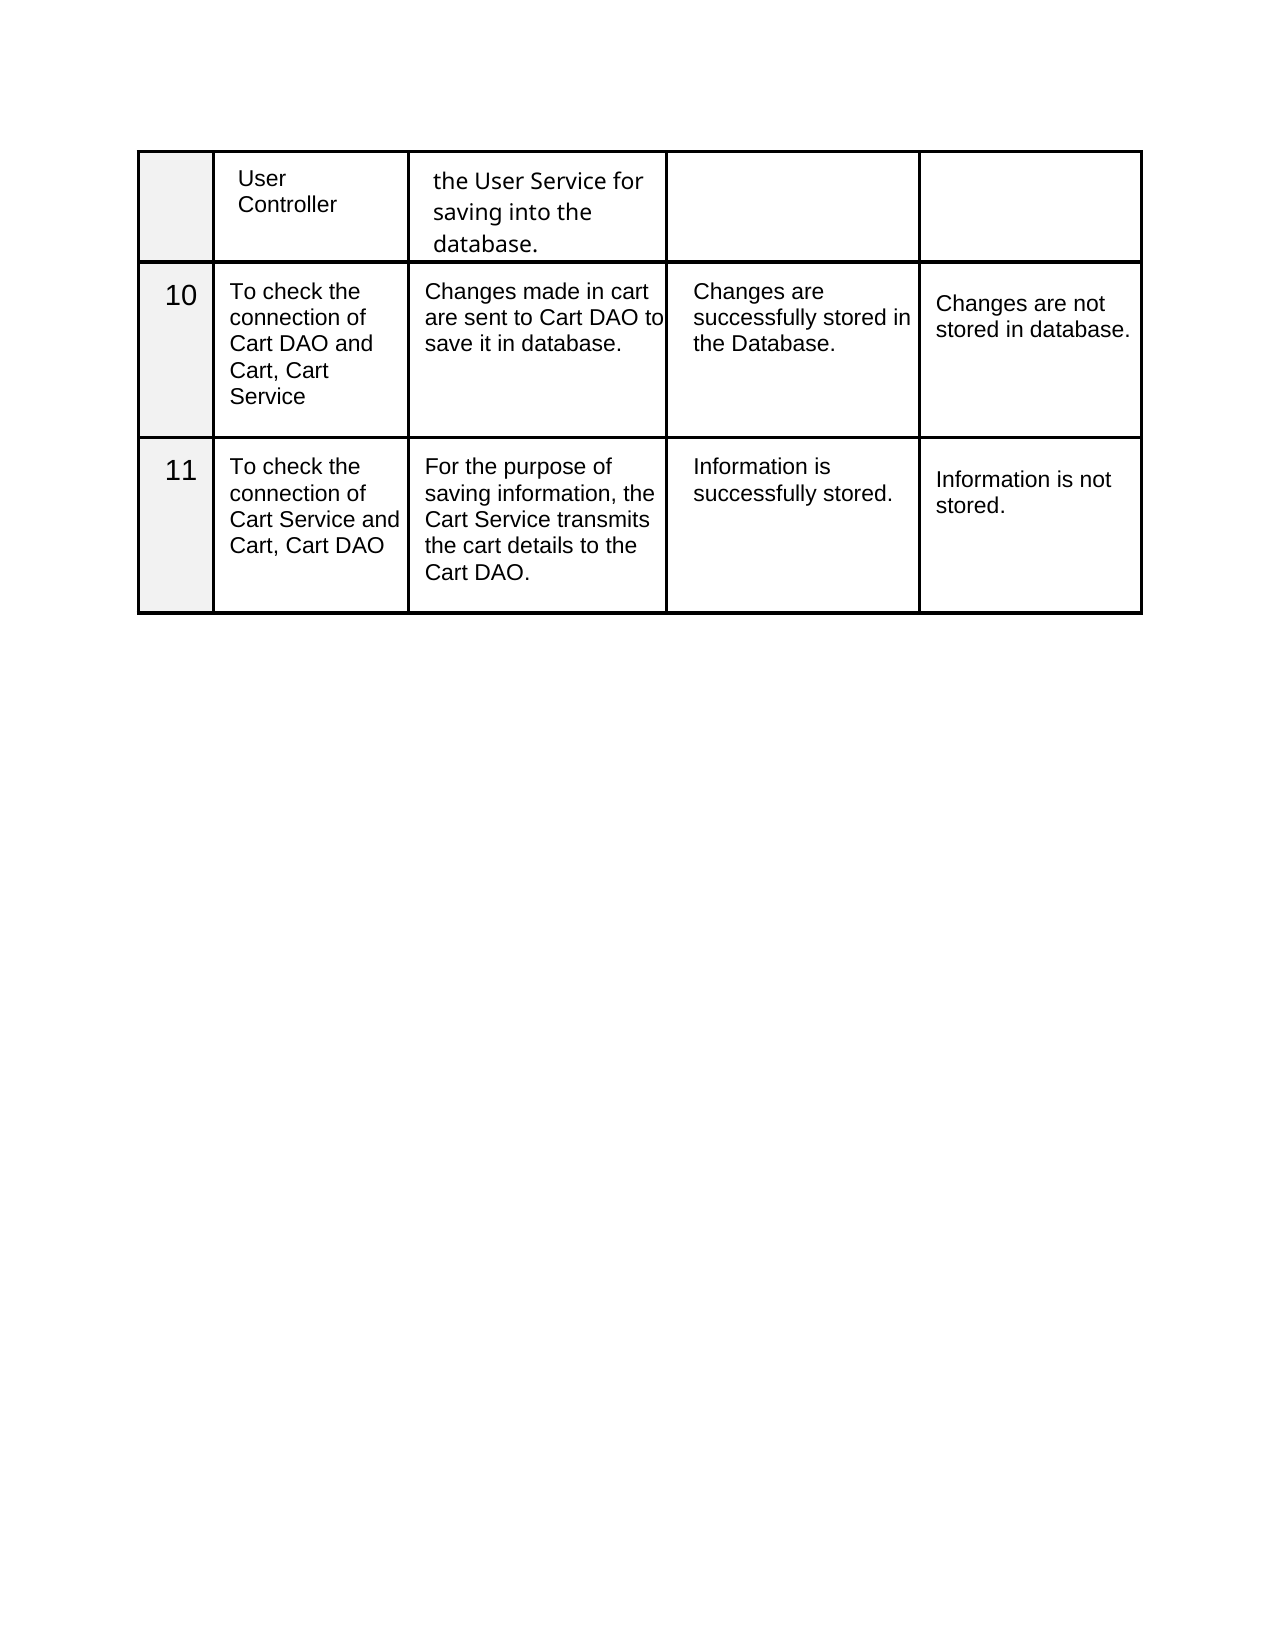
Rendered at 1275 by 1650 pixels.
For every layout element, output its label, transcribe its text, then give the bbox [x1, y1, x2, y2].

table_cell Changes are not stored in database. [921, 264, 1140, 436]
table_cell Information is not stored. [921, 439, 1140, 611]
table_cell 10 [140, 264, 212, 436]
table_cell Changes are successfully stored in the Database. [668, 264, 918, 436]
table_cell To check the connection of Cart DAO and Cart, Cart Service [215, 264, 407, 436]
table_cell To check the connection of Cart Service and Cart, Cart DAO [215, 439, 407, 611]
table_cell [668, 153, 918, 260]
table_cell Information is successfully stored. [668, 439, 918, 611]
table_cell 09 [140, 153, 212, 260]
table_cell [215, 153, 407, 260]
table_cell 11 [140, 439, 212, 611]
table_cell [921, 153, 1140, 260]
table_cell For the purpose of saving information, the Cart Service transmits the cart details to the Cart DAO. [410, 439, 665, 611]
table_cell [410, 153, 665, 260]
table_cell Changes made in cart are sent to Cart DAO to save it in database. [410, 264, 665, 436]
